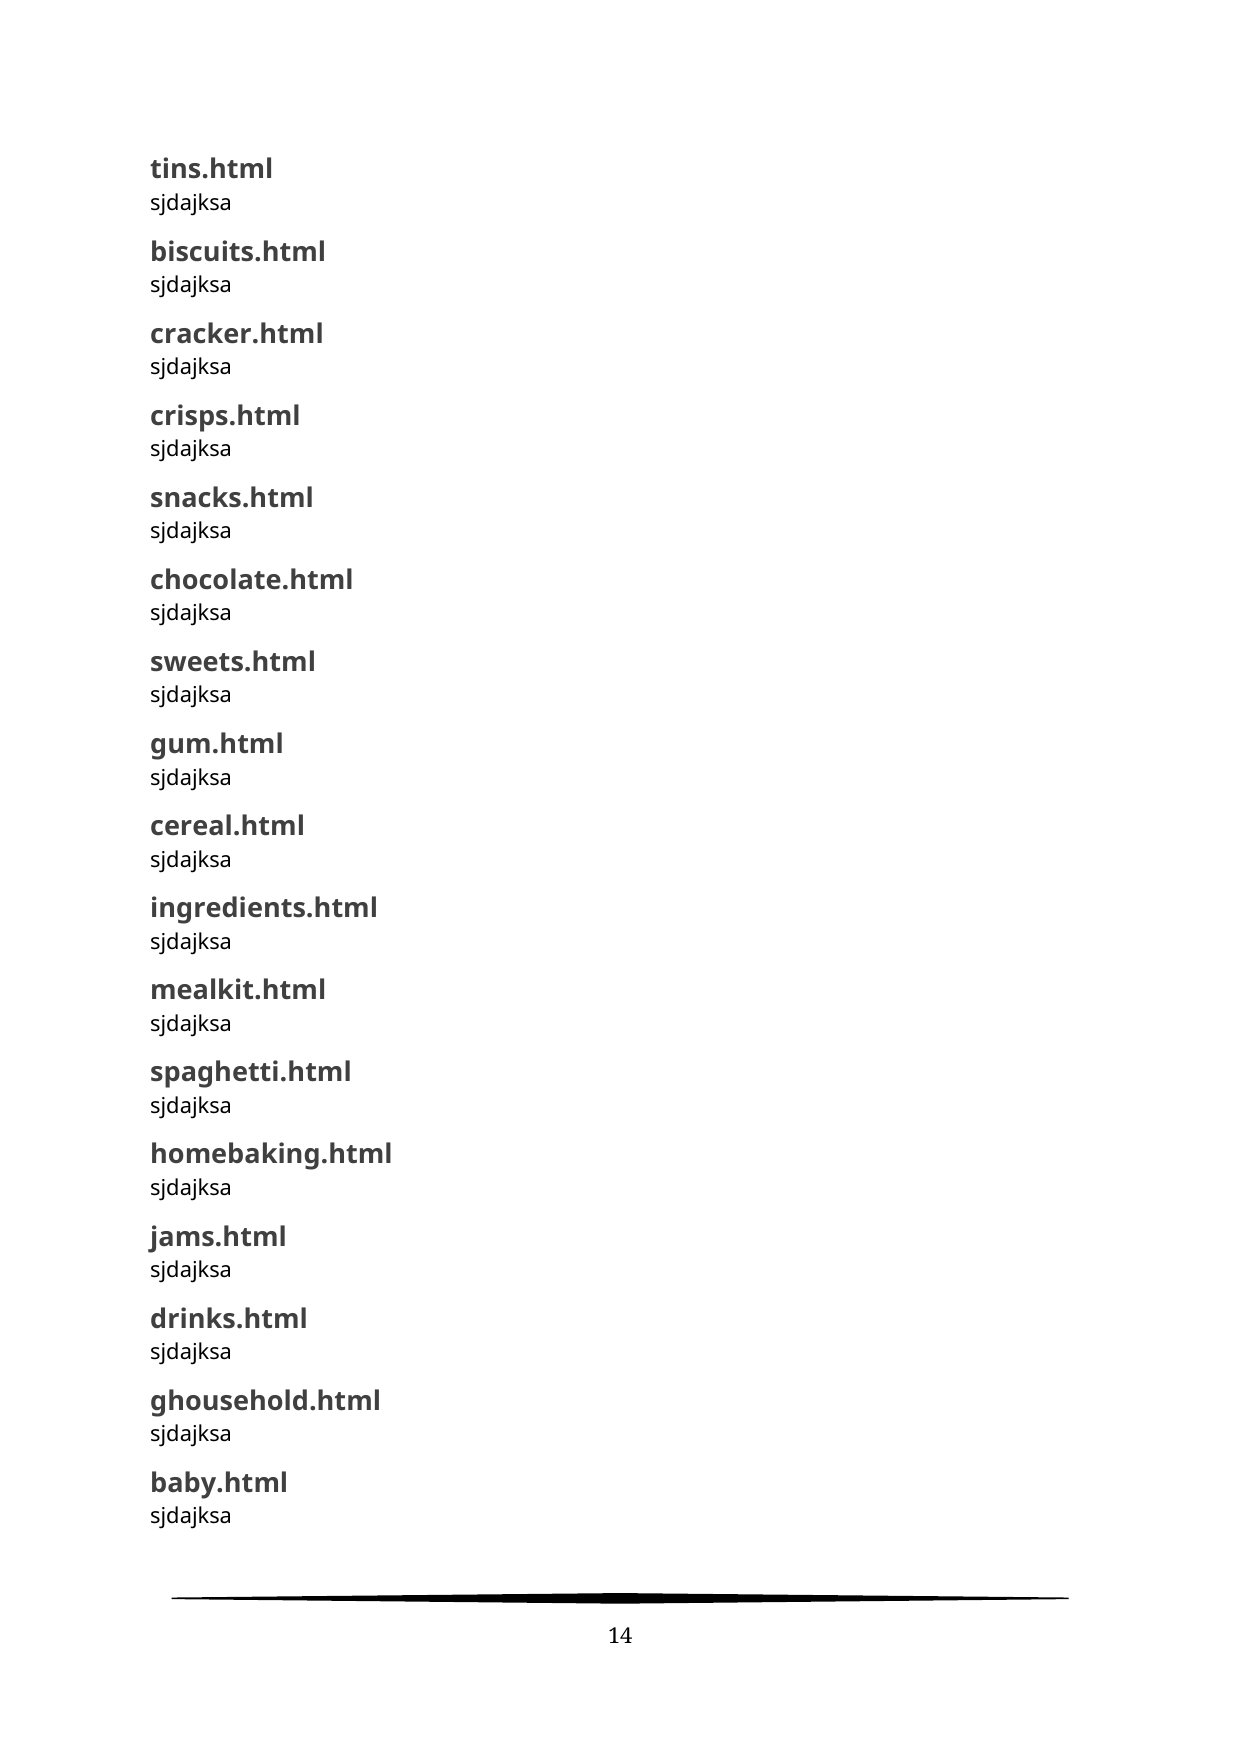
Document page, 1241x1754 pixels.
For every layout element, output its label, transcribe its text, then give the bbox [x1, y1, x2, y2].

subtitle drinks.html [150, 1299, 1090, 1336]
subtitle tins.html [150, 150, 1090, 187]
subtitle mealkit.html [150, 971, 1090, 1008]
text sjdajksa [150, 1254, 1090, 1284]
subtitle homebaking.html [150, 1135, 1090, 1172]
subtitle ghousehold.html [150, 1381, 1090, 1418]
text sjdajksa [150, 515, 1090, 545]
subtitle baby.html [150, 1463, 1090, 1500]
text sjdajksa [150, 1336, 1090, 1366]
subtitle crisps.html [150, 396, 1090, 433]
text sjdajksa [150, 1500, 1090, 1530]
text sjdajksa [150, 187, 1090, 217]
text sjdajksa [150, 761, 1090, 791]
text sjdajksa [150, 269, 1090, 299]
subtitle cracker.html [150, 314, 1090, 351]
subtitle ingredients.html [150, 889, 1090, 926]
text sjdajksa [150, 1090, 1090, 1119]
text sjdajksa [150, 1418, 1090, 1448]
subtitle biscuits.html [150, 232, 1090, 269]
text sjdajksa [150, 843, 1090, 873]
text sjdajksa [150, 351, 1090, 381]
text sjdajksa [150, 433, 1090, 463]
subtitle gum.html [150, 724, 1090, 761]
subtitle cereal.html [150, 807, 1090, 843]
text sjdajksa [150, 1172, 1090, 1202]
subtitle snacks.html [150, 478, 1090, 515]
subtitle sweets.html [150, 642, 1090, 679]
subtitle spaghetti.html [150, 1053, 1090, 1090]
text sjdajksa [150, 926, 1090, 955]
text sjdajksa [150, 679, 1090, 709]
text sjdajksa [150, 1008, 1090, 1037]
subtitle jams.html [150, 1217, 1090, 1254]
subtitle chocolate.html [150, 560, 1090, 597]
text sjdajksa [150, 597, 1090, 627]
